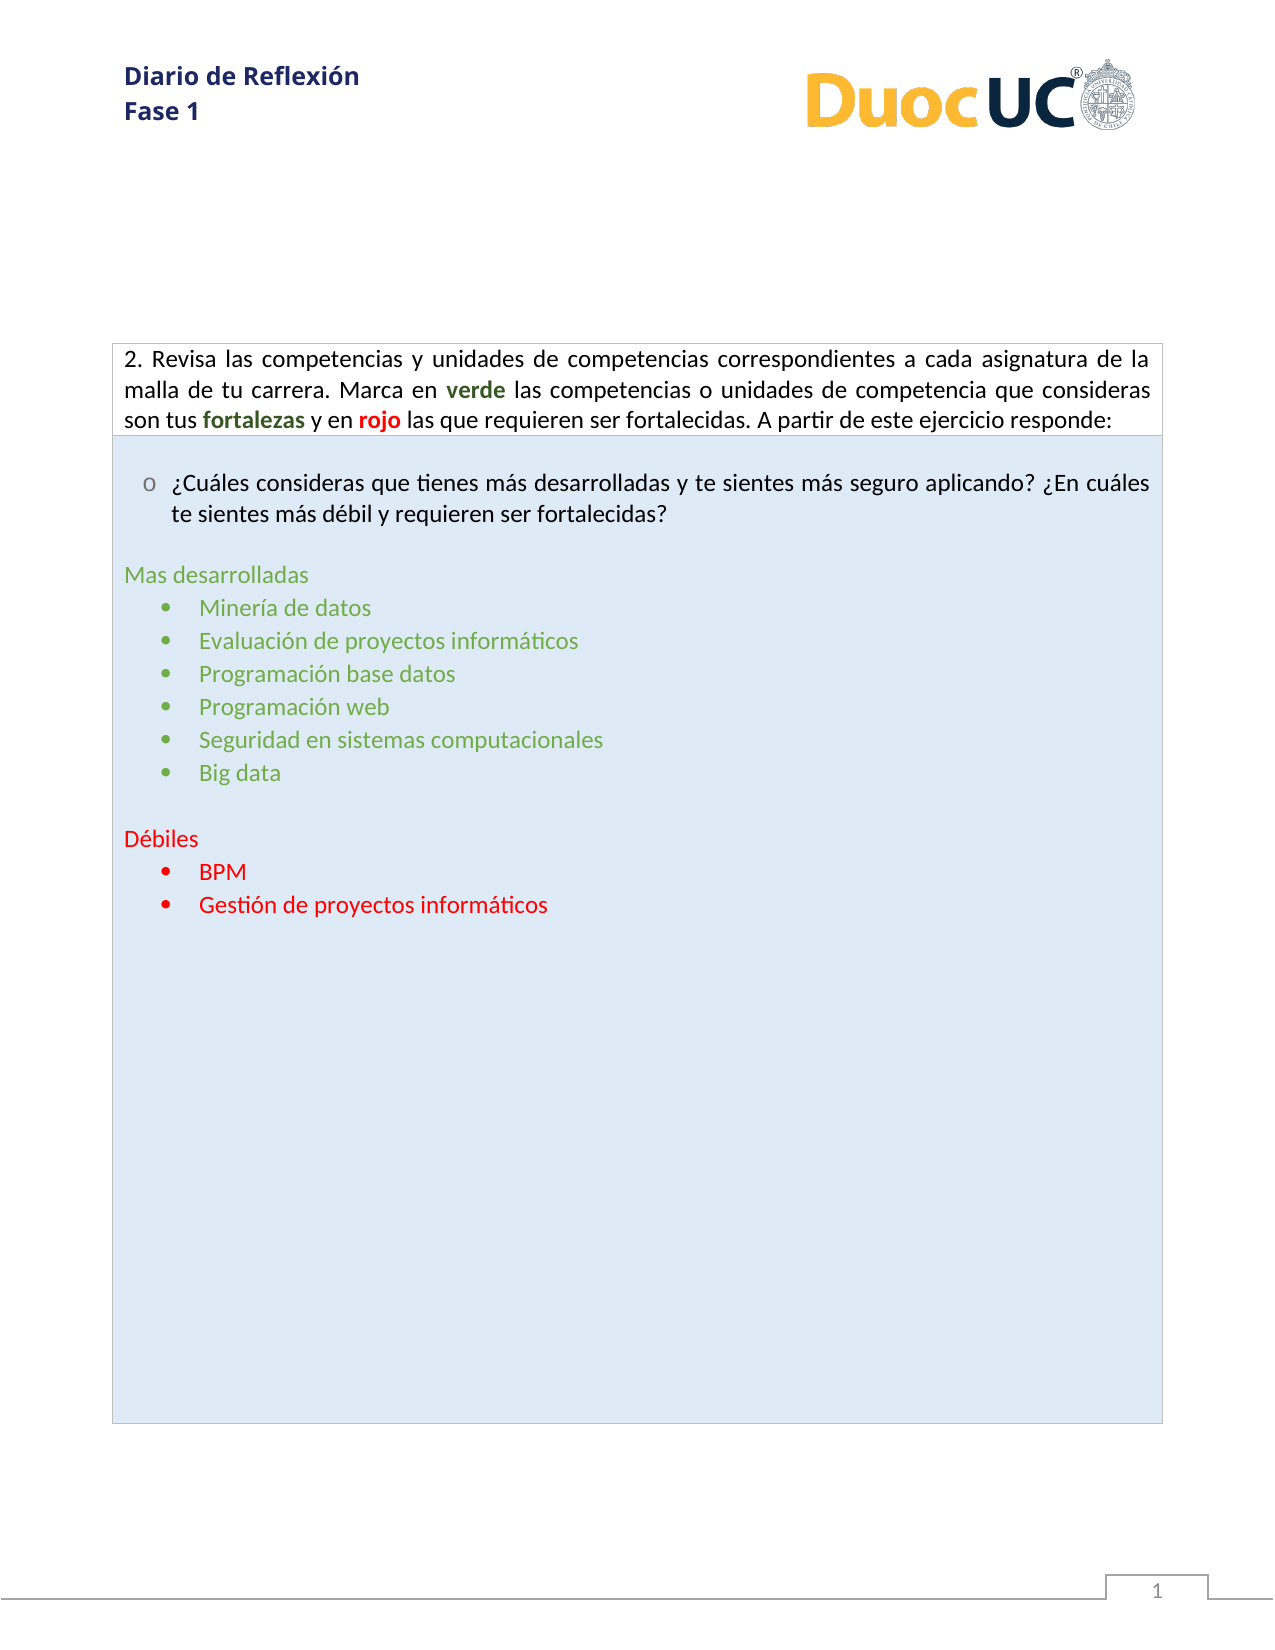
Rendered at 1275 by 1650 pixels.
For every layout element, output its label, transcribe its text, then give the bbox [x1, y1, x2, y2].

table_header 2. Revisa las competencias y unidades de competencias correspondientes a cada asignatura de la malla de tu carrera. Marca en verde las competencias o unidades de competencia que consideras son tus fortalezas y en rojo las que requieren ser fortalecidas. A partir de este ejercicio responde: [113, 344, 1162, 435]
table_cell ¿Cuáles consideras que tienes más desarrolladas y te sientes más seguro aplicando? ¿En cuáles te sientes más débil y requieren ser fortalecidas? Mas desarrolladas Minería de datos Evaluación de proyectos informáticos Programación base datos Programación web Seguridad en sistemas computacionales Big data Débiles BPM Gestión de proyectos informáticos [113, 436, 1162, 1423]
picture [807, 59, 1135, 130]
